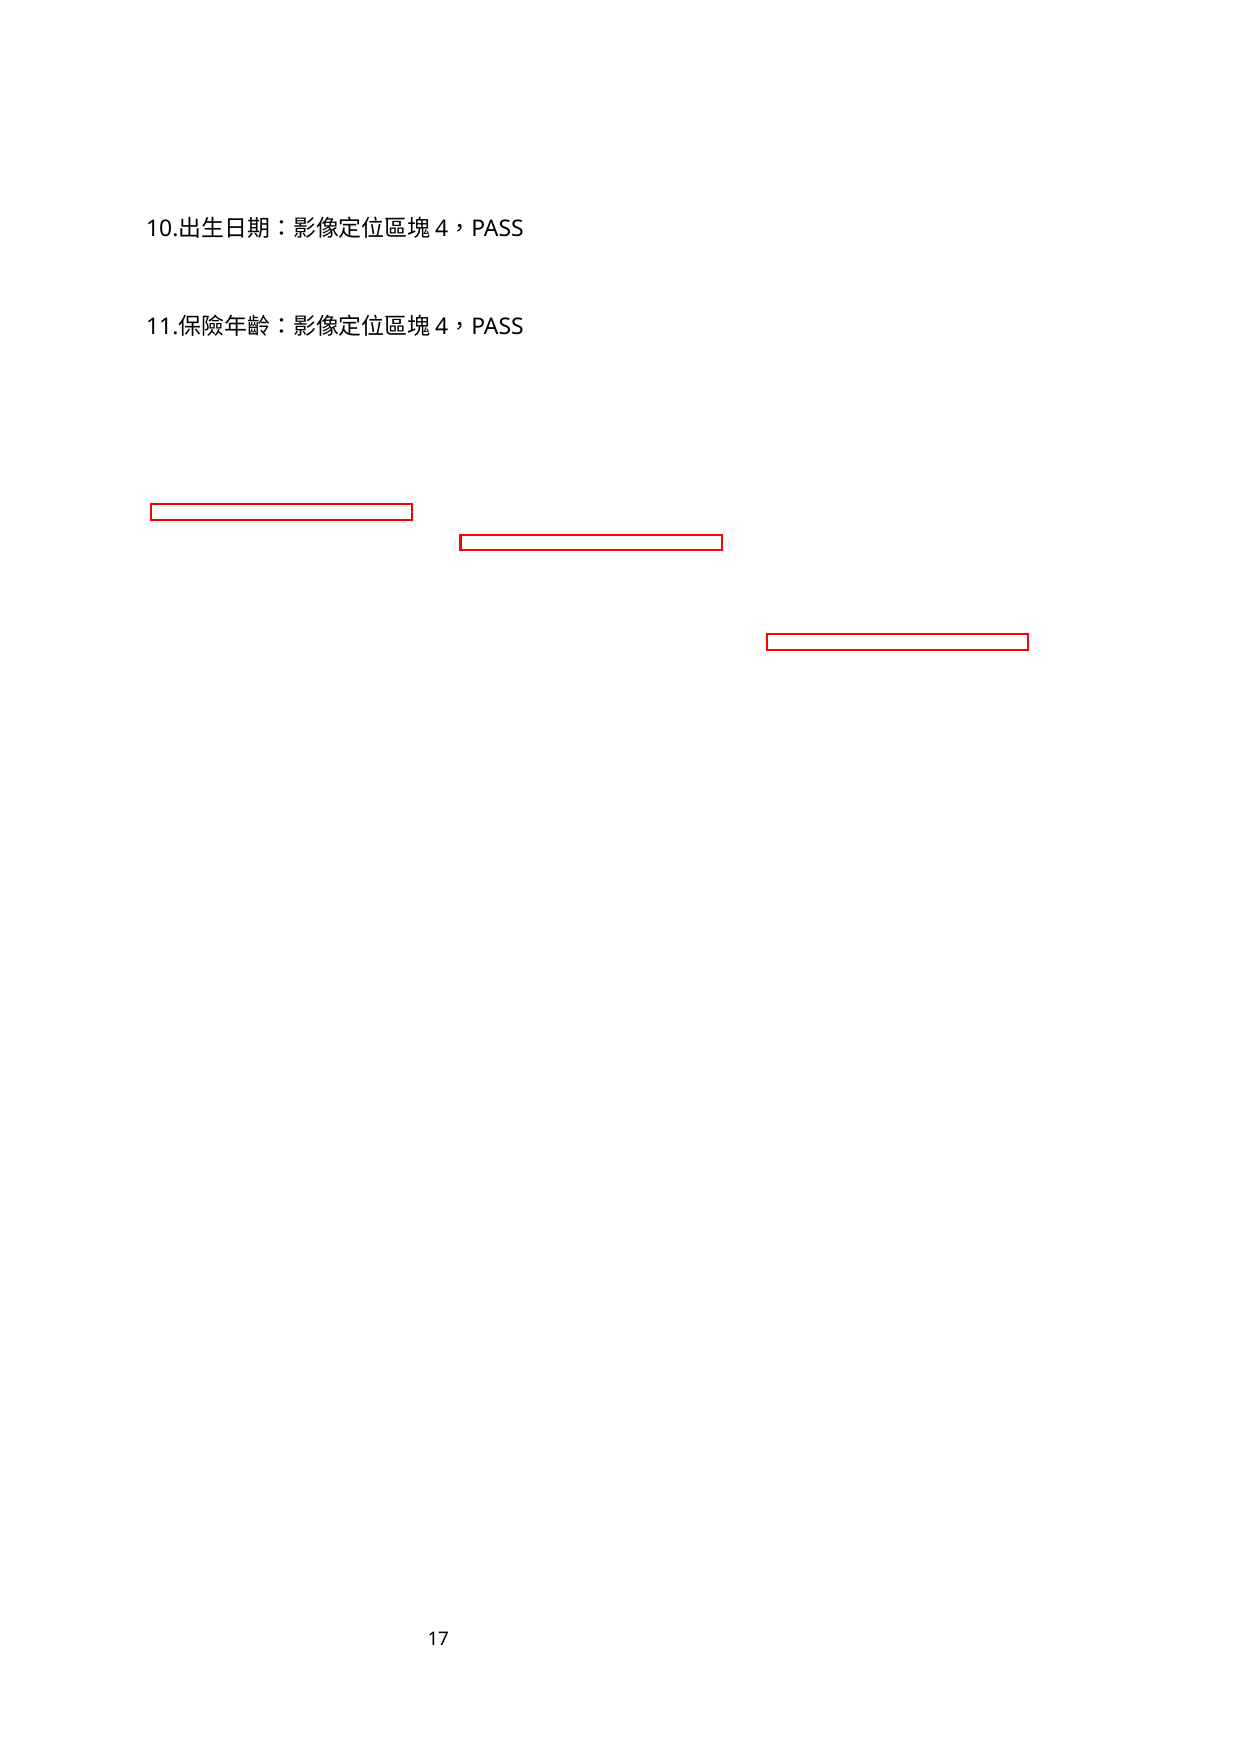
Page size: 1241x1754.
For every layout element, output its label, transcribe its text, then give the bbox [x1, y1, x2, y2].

text 11.保險年齡：影像定位區塊4，PASS [146, 292, 1053, 389]
text 10.出生日期：影像定位區塊4，PASS [146, 194, 1053, 292]
